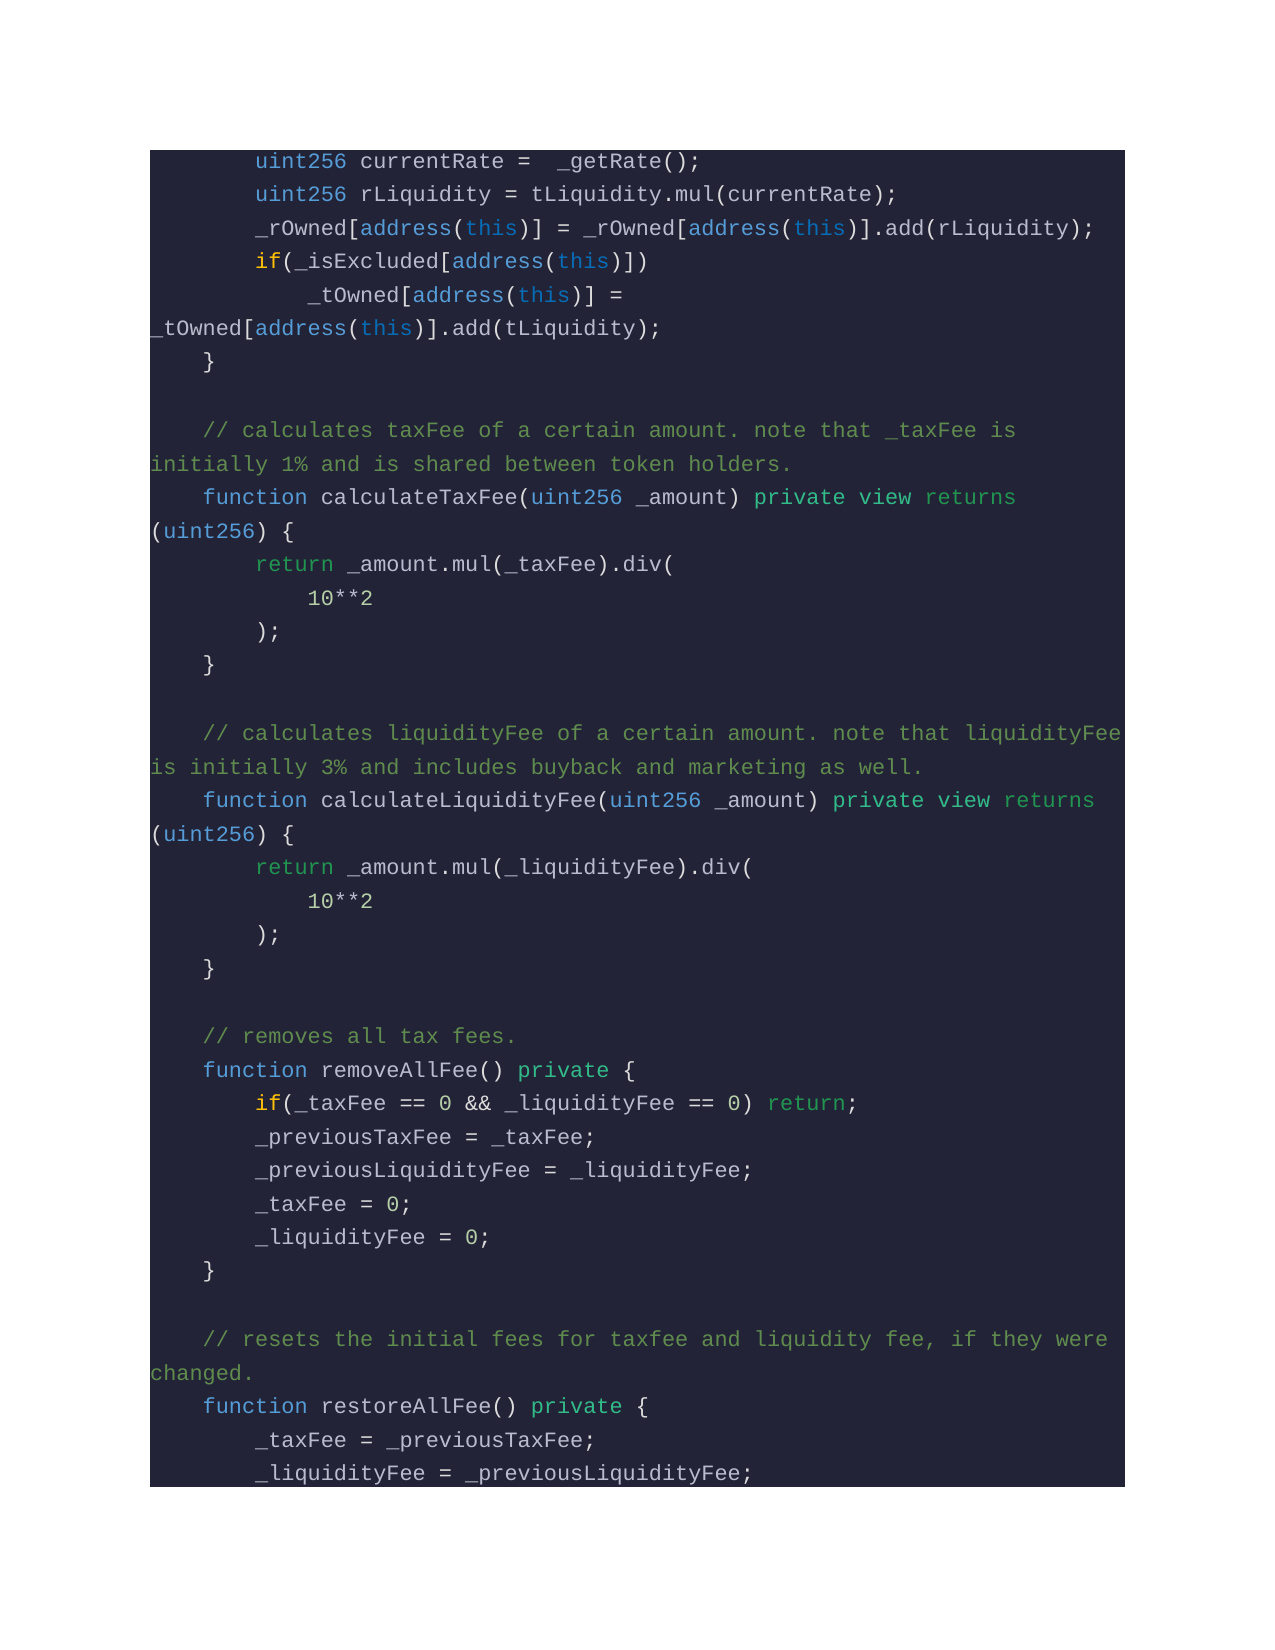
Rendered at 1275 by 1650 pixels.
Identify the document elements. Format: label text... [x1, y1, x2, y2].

text _liquidityFee = 0; [150, 1226, 1125, 1251]
text // removes all tax fees. [150, 1026, 1125, 1050]
text _previousLiquidityFee = _liquidityFee; [150, 1159, 1125, 1184]
text // calculates taxFee of a certain amount. note that _taxFee is initially 1% and is shared between token holders. [150, 419, 1125, 478]
text if(_taxFee == 0 && _liquidityFee == 0) return; [150, 1092, 1125, 1117]
text function calculateLiquidityFee(uint256 _amount) private view returns (uint256) { [150, 789, 1125, 848]
text } [150, 1260, 1125, 1284]
text function removeAllFee() private { [150, 1059, 1125, 1084]
text _liquidityFee = _previousLiquidityFee; [150, 1462, 1125, 1487]
text } [150, 351, 1125, 375]
text if(_isExcluded[address(this)]) [150, 250, 1125, 275]
text 10**2 [150, 587, 1125, 612]
text _taxFee = 0; [150, 1193, 1125, 1218]
text 10**2 [150, 890, 1125, 914]
text _tOwned[address(this)] = _tOwned[address(this)].add(tLiquidity); [150, 284, 1125, 342]
text } [150, 654, 1125, 678]
text // resets the initial fees for taxfee and liquidity fee, if they were changed. [150, 1329, 1125, 1387]
text _rOwned[address(this)] = _rOwned[address(this)].add(rLiquidity); [150, 217, 1125, 242]
text _previousTaxFee = _taxFee; [150, 1126, 1125, 1151]
text return _amount.mul(_taxFee).div( [150, 553, 1125, 578]
text uint256 currentRate = _getRate(); [150, 150, 1125, 175]
text return _amount.mul(_liquidityFee).div( [150, 856, 1125, 881]
text // calculates liquidityFee of a certain amount. note that liquidityFee is initially 3% and includes buyback and marketing as well. [150, 723, 1125, 781]
text ); [150, 923, 1125, 948]
text uint256 rLiquidity = tLiquidity.mul(currentRate); [150, 183, 1125, 208]
text function restoreAllFee() private { [150, 1396, 1125, 1420]
text } [150, 957, 1125, 981]
text ); [150, 620, 1125, 645]
text function calculateTaxFee(uint256 _amount) private view returns (uint256) { [150, 486, 1125, 545]
text _taxFee = _previousTaxFee; [150, 1429, 1125, 1454]
